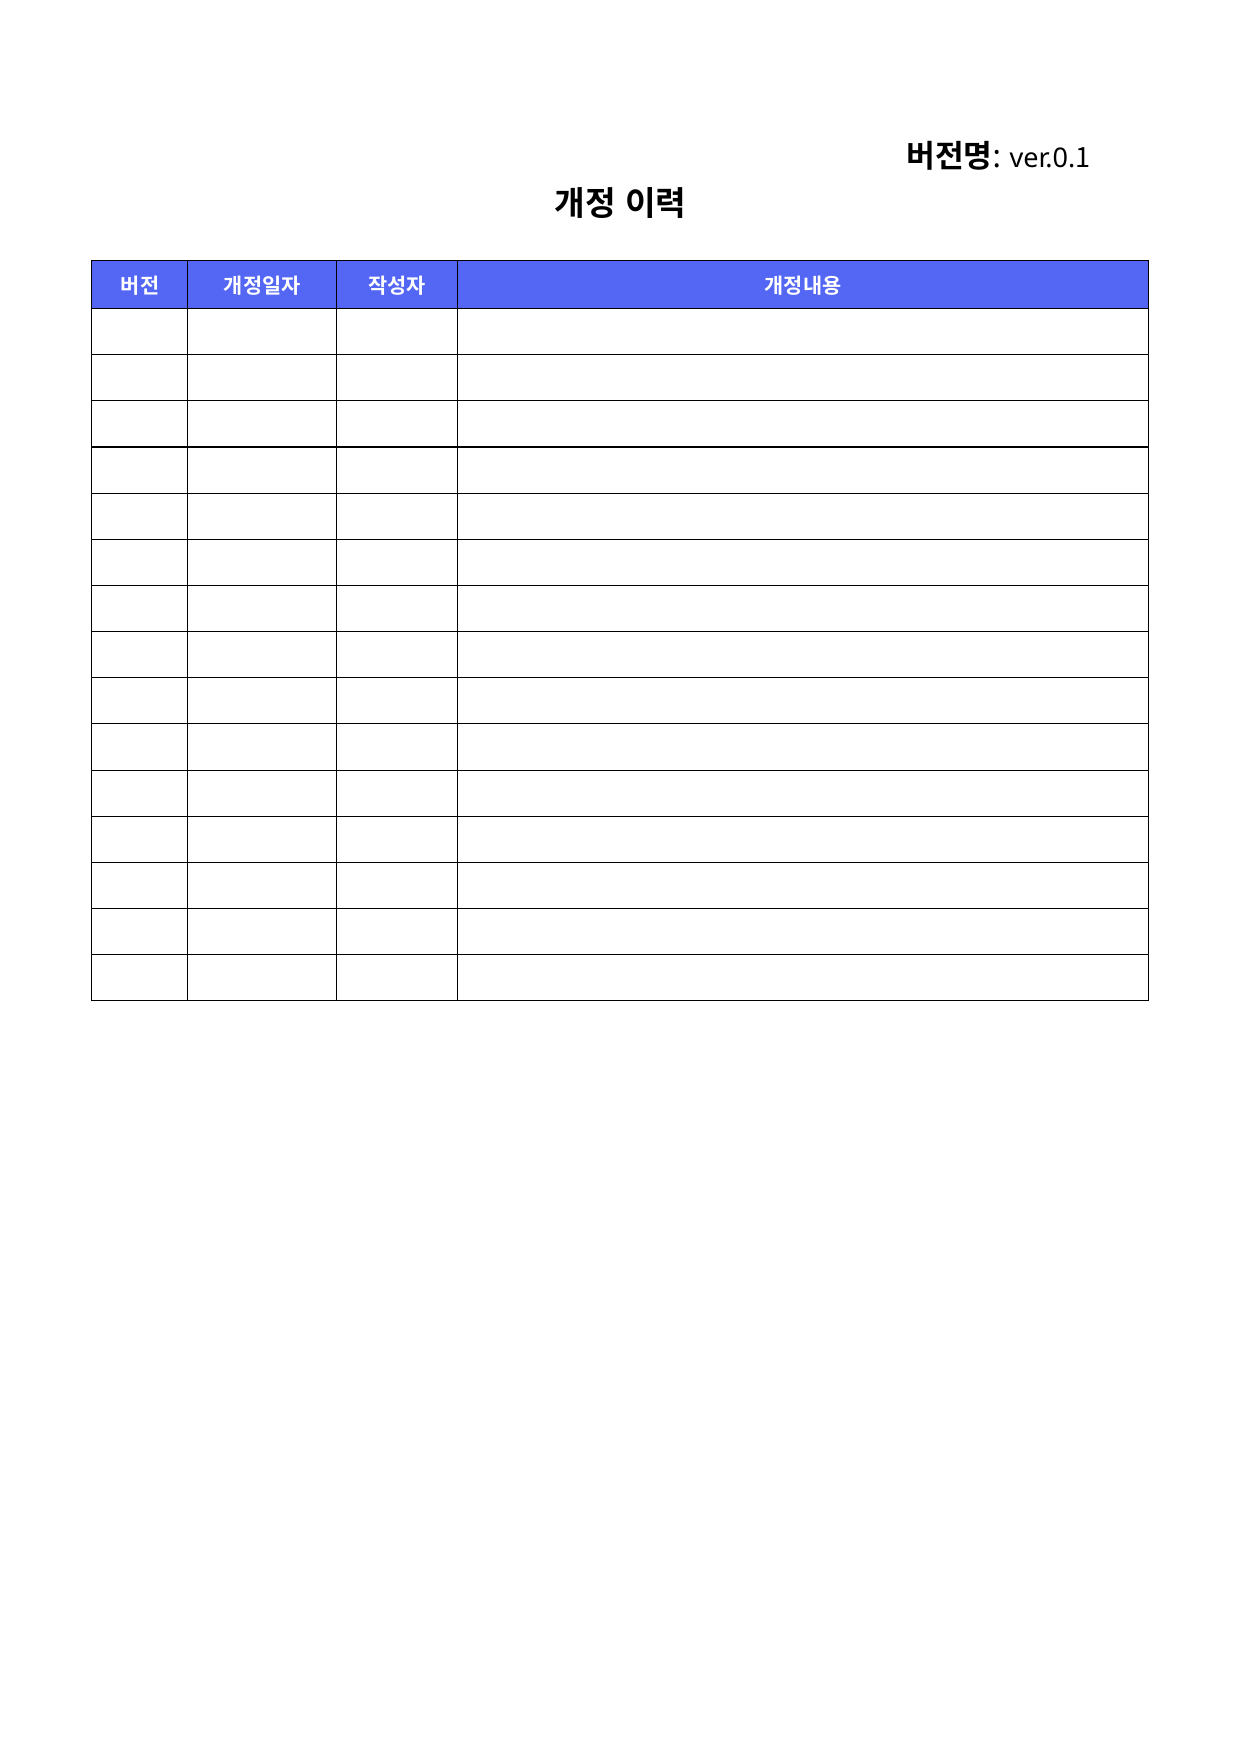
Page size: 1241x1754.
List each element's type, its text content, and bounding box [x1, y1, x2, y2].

table_cell [92, 586, 187, 631]
table_cell [188, 309, 336, 354]
table_cell [188, 540, 336, 585]
table_cell [92, 863, 187, 908]
table_cell [458, 817, 1148, 862]
table_cell [92, 678, 187, 723]
table_cell [458, 309, 1148, 354]
table_cell [188, 863, 336, 908]
table_cell [337, 494, 457, 539]
table_cell [92, 817, 187, 862]
table_cell [337, 448, 457, 493]
table_cell [458, 724, 1148, 769]
subtitle 개정 이력 [150, 177, 1090, 225]
table_cell [337, 678, 457, 723]
table_cell [92, 632, 187, 677]
table_cell [92, 771, 187, 816]
table_cell [337, 863, 457, 908]
table_cell [92, 540, 187, 585]
table_cell [458, 909, 1148, 954]
table_cell [188, 771, 336, 816]
table_cell [337, 540, 457, 585]
table_cell [458, 632, 1148, 677]
table_cell [188, 355, 336, 400]
table_cell [337, 586, 457, 631]
table_cell [458, 771, 1148, 816]
table_cell [92, 355, 187, 400]
table_cell [92, 909, 187, 954]
table_cell [188, 586, 336, 631]
table_cell [337, 724, 457, 769]
table_header 개정내용 [458, 261, 1148, 308]
table_cell [188, 401, 336, 446]
table_cell [188, 909, 336, 954]
table_cell [188, 448, 336, 493]
table_cell [337, 817, 457, 862]
table_cell [92, 401, 187, 446]
table_header 버전 [92, 261, 187, 308]
table_cell [188, 724, 336, 769]
table_cell [92, 448, 187, 493]
table_cell [458, 586, 1148, 631]
table_cell [188, 955, 336, 1000]
table_header 개정일자 [188, 261, 336, 308]
table_cell [188, 632, 336, 677]
table_cell [92, 724, 187, 769]
table_cell [458, 355, 1148, 400]
table_cell [458, 863, 1148, 908]
table_cell [188, 817, 336, 862]
table_cell [92, 309, 187, 354]
table_cell [337, 632, 457, 677]
table_header 작성자 [337, 261, 457, 308]
table_cell [458, 678, 1148, 723]
table_cell [458, 494, 1148, 539]
table_cell [188, 678, 336, 723]
table_cell [337, 309, 457, 354]
table_cell [92, 955, 187, 1000]
table_cell [337, 355, 457, 400]
table_cell [458, 955, 1148, 1000]
table_cell [337, 771, 457, 816]
table_cell [337, 909, 457, 954]
table_cell [188, 494, 336, 539]
table_cell [92, 494, 187, 539]
table_cell [458, 401, 1148, 446]
table_cell [337, 401, 457, 446]
table_cell [458, 540, 1148, 585]
table_cell [458, 448, 1148, 493]
table_cell [337, 955, 457, 1000]
